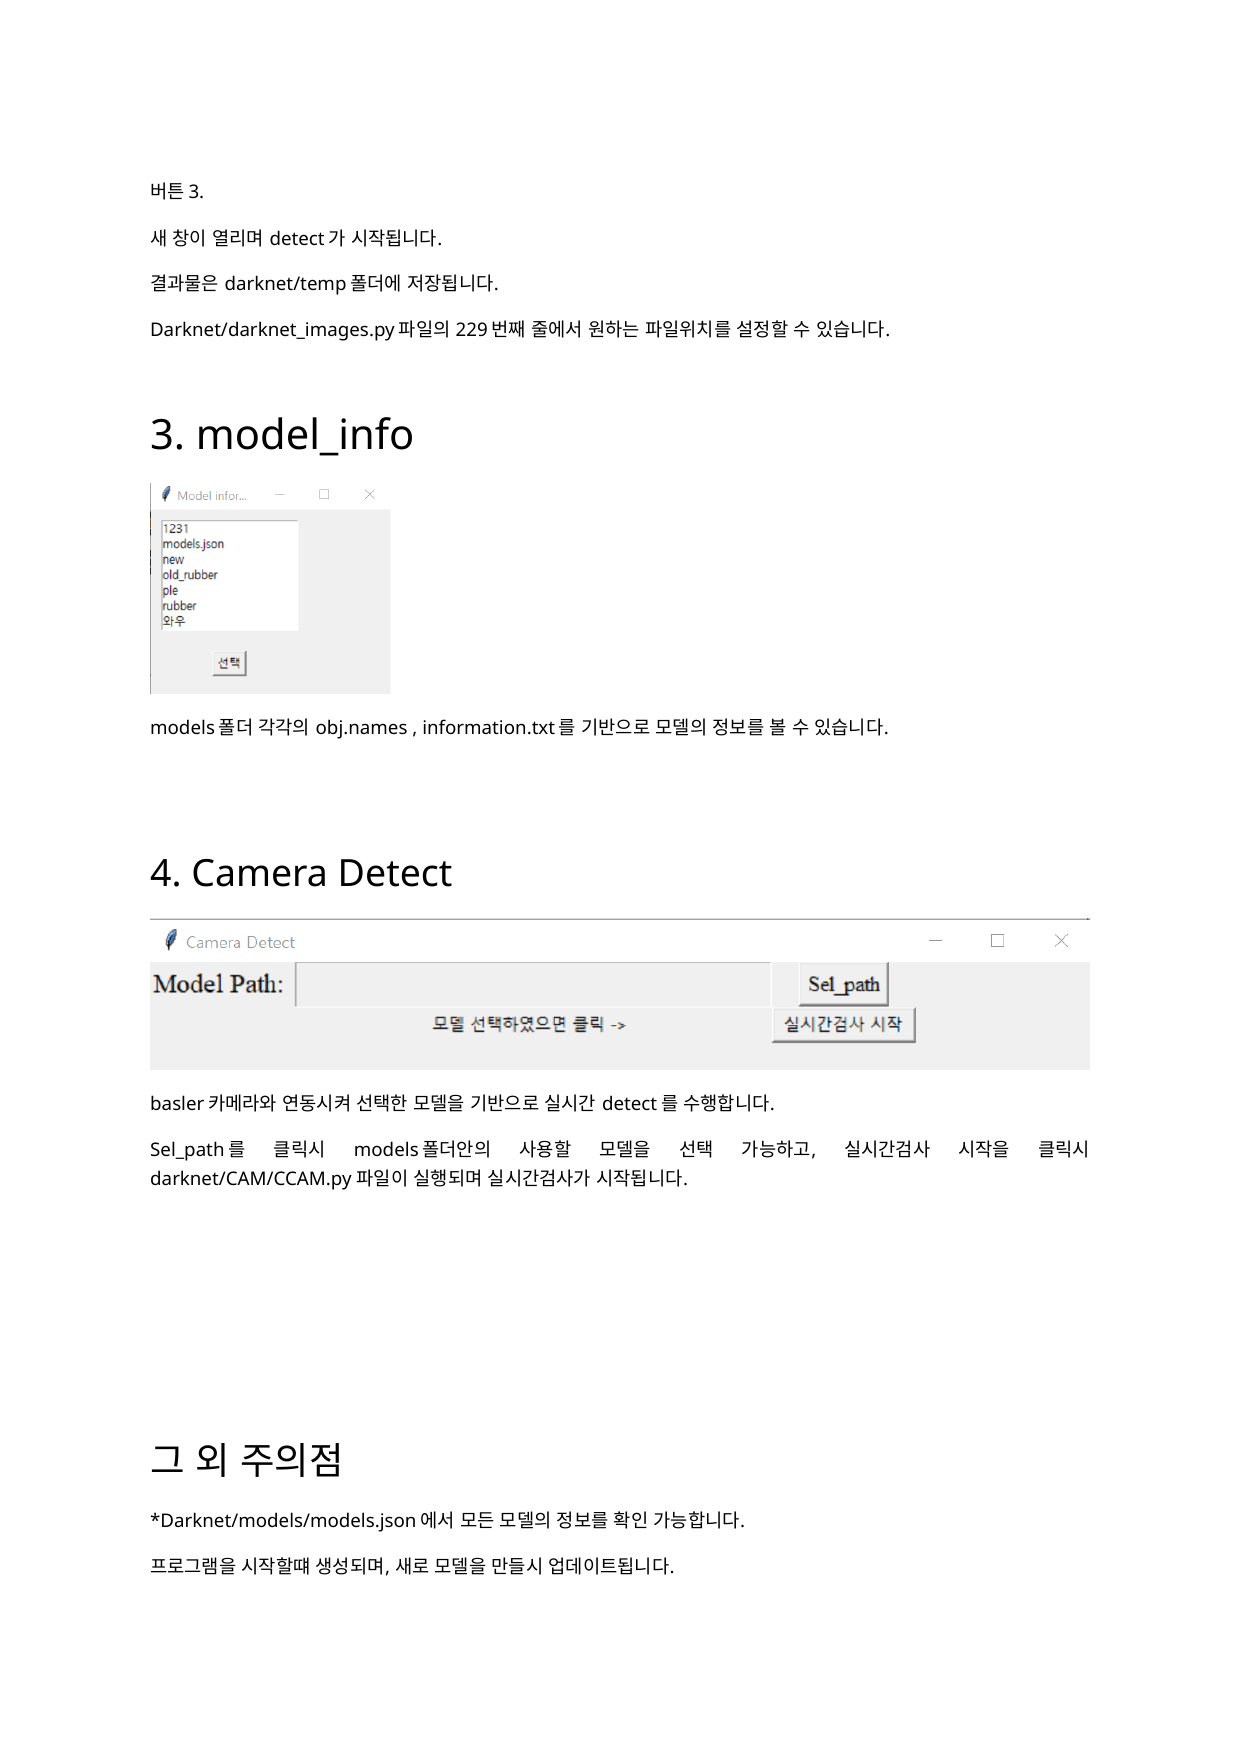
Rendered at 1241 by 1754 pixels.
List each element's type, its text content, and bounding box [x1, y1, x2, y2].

picture [150, 918, 1091, 1070]
picture [150, 483, 391, 694]
text Darknet/darknet_images.py파일의 229번째 줄에서 원하는 파일위치를 설정할 수 있습니다. [150, 315, 1090, 342]
text 버튼3. [150, 177, 1090, 204]
text 4. Camera Detect [150, 847, 1090, 898]
text 그 외 주의점 [150, 1431, 1090, 1485]
text models폴더 각각의 obj.names , information.txt를 기반으로 모델의 정보를 볼 수 있습니다. [150, 712, 1090, 739]
text 결과물은 darknet/temp폴더에 저장됩니다. [150, 269, 1090, 296]
text 프로그램을 시작할떄 생성되며, 새로 모델을 만들시 업데이트됩니다. [150, 1552, 1090, 1579]
text 3. model_info [150, 405, 1090, 462]
text 새 창이 열리며 detect가 시작됩니다. [150, 223, 1090, 250]
text basler카메라와 연동시켜 선택한 모델을 기반으로 실시간 detect를 수행합니다. [150, 1089, 1090, 1116]
text *Darknet/models/models.json에서 모든 모델의 정보를 확인 가능합니다. [150, 1506, 1090, 1533]
text Sel_path를 클릭시 models폴더안의 사용할 모델을 선택 가능하고, 실시간검사 시작을 클릭시 darknet/CAM/CCAM.py 파일이 실행되며 실시간검사가 시작됩니다. [150, 1135, 1090, 1191]
